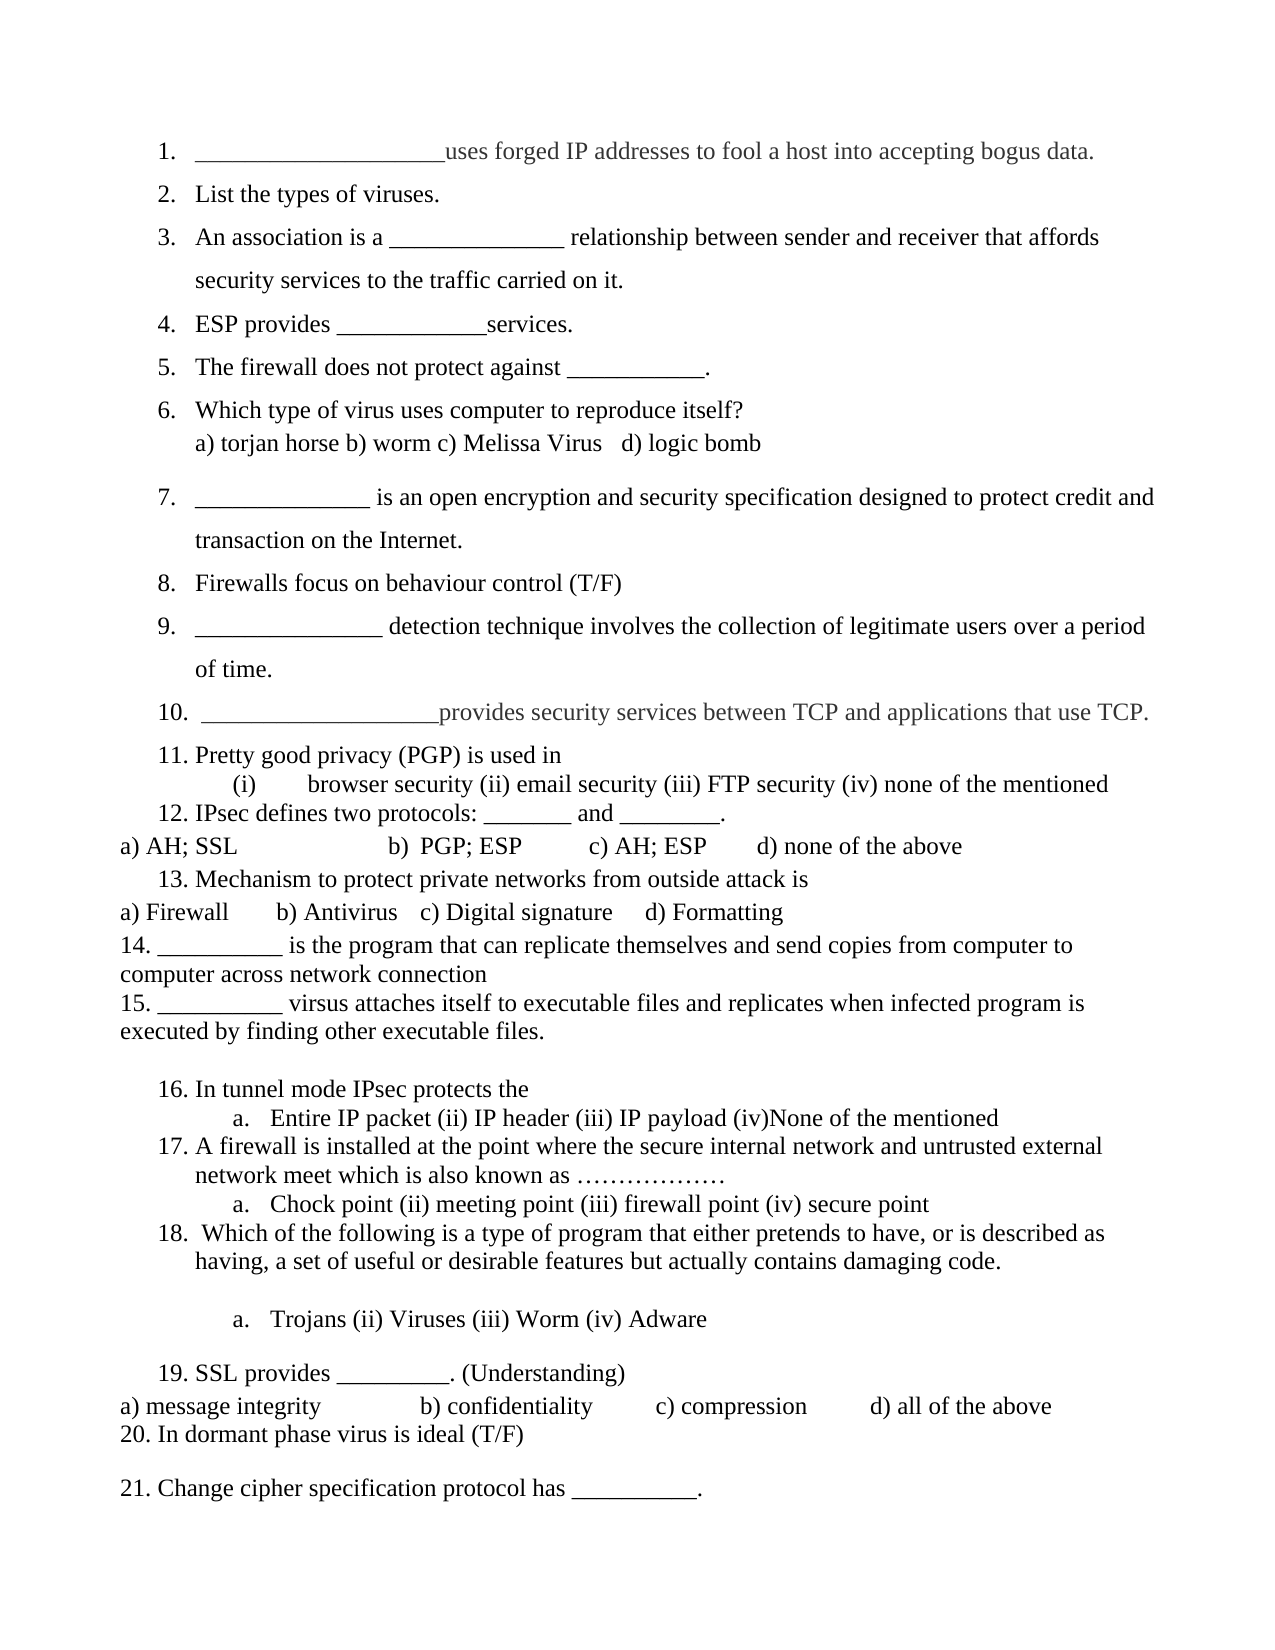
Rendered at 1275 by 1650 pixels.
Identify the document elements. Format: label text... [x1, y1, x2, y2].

text 15. __________ virsus attaches itself to executable files and replicates when infected program is executed by finding other executable files. [120, 988, 1155, 1045]
list SSL provides _________. (Understanding) [157, 1358, 1155, 1386]
list List the types of viruses. [157, 179, 1155, 208]
list ___________________provides security services between TCP and applications that use TCP. [157, 697, 1155, 726]
list Chock point (ii) meeting point (iii) firewall point (iv) secure point [232, 1189, 1155, 1218]
text a) AH; SSL b) PGP; ESP c) AH; ESP d) none of the above [120, 831, 1155, 860]
list The firewall does not protect against ___________. [157, 352, 1155, 381]
list ESP provides ____________services. [157, 309, 1155, 337]
list An association is a ______________ relationship between sender and receiver that affords security services to the traffic carried on it. [157, 222, 1155, 294]
list In tunnel mode IPsec protects the [157, 1074, 1155, 1103]
list ______________ is an open encryption and security specification designed to protect credit and transaction on the Internet. [157, 482, 1155, 554]
text a) Firewall b) Antivirus c) Digital signature d) Formatting [120, 897, 1155, 926]
list IPsec defines two protocols: _______ and ________. [157, 798, 1155, 827]
list Which of the following is a type of program that either pretends to have, or is described as having, a set of useful or desirable features but actually contains damaging code. [157, 1218, 1155, 1304]
list A firewall is installed at the point where the secure internal network and untrusted external network meet which is also known as ……………… [157, 1131, 1155, 1189]
list Pretty good privacy (PGP) is used in [157, 741, 1155, 769]
list browser security (ii) email security (iii) FTP security (iv) none of the mentioned [232, 769, 1155, 798]
text 20. In dormant phase virus is ideal (T/F) [120, 1419, 1155, 1448]
list Mechanism to protect private networks from outside attack is [157, 864, 1155, 893]
text a) message integrity b) confidentiality c) compression d) all of the above [120, 1391, 1155, 1419]
list _______________ detection technique involves the collection of legitimate users over a period of time. [157, 611, 1155, 683]
list Entire IP packet (ii) IP header (iii) IP payload (iv)None of the mentioned [232, 1103, 1155, 1131]
text 21. Change cipher specification protocol has __________. [120, 1473, 1155, 1502]
text 14. __________ is the program that can replicate themselves and send copies from computer to computer across network connection [120, 930, 1155, 988]
list Which type of virus uses computer to reproduce itself? [157, 395, 1155, 424]
list ____________________uses forged IP addresses to fool a host into accepting bogus data. [157, 136, 1155, 165]
list Trojans (ii) Viruses (iii) Worm (iv) Adware [232, 1304, 1155, 1333]
text a) torjan horse b) worm c) Melissa Virus d) logic bomb [120, 428, 1155, 457]
list Firewalls focus on behaviour control (T/F) [157, 568, 1155, 597]
